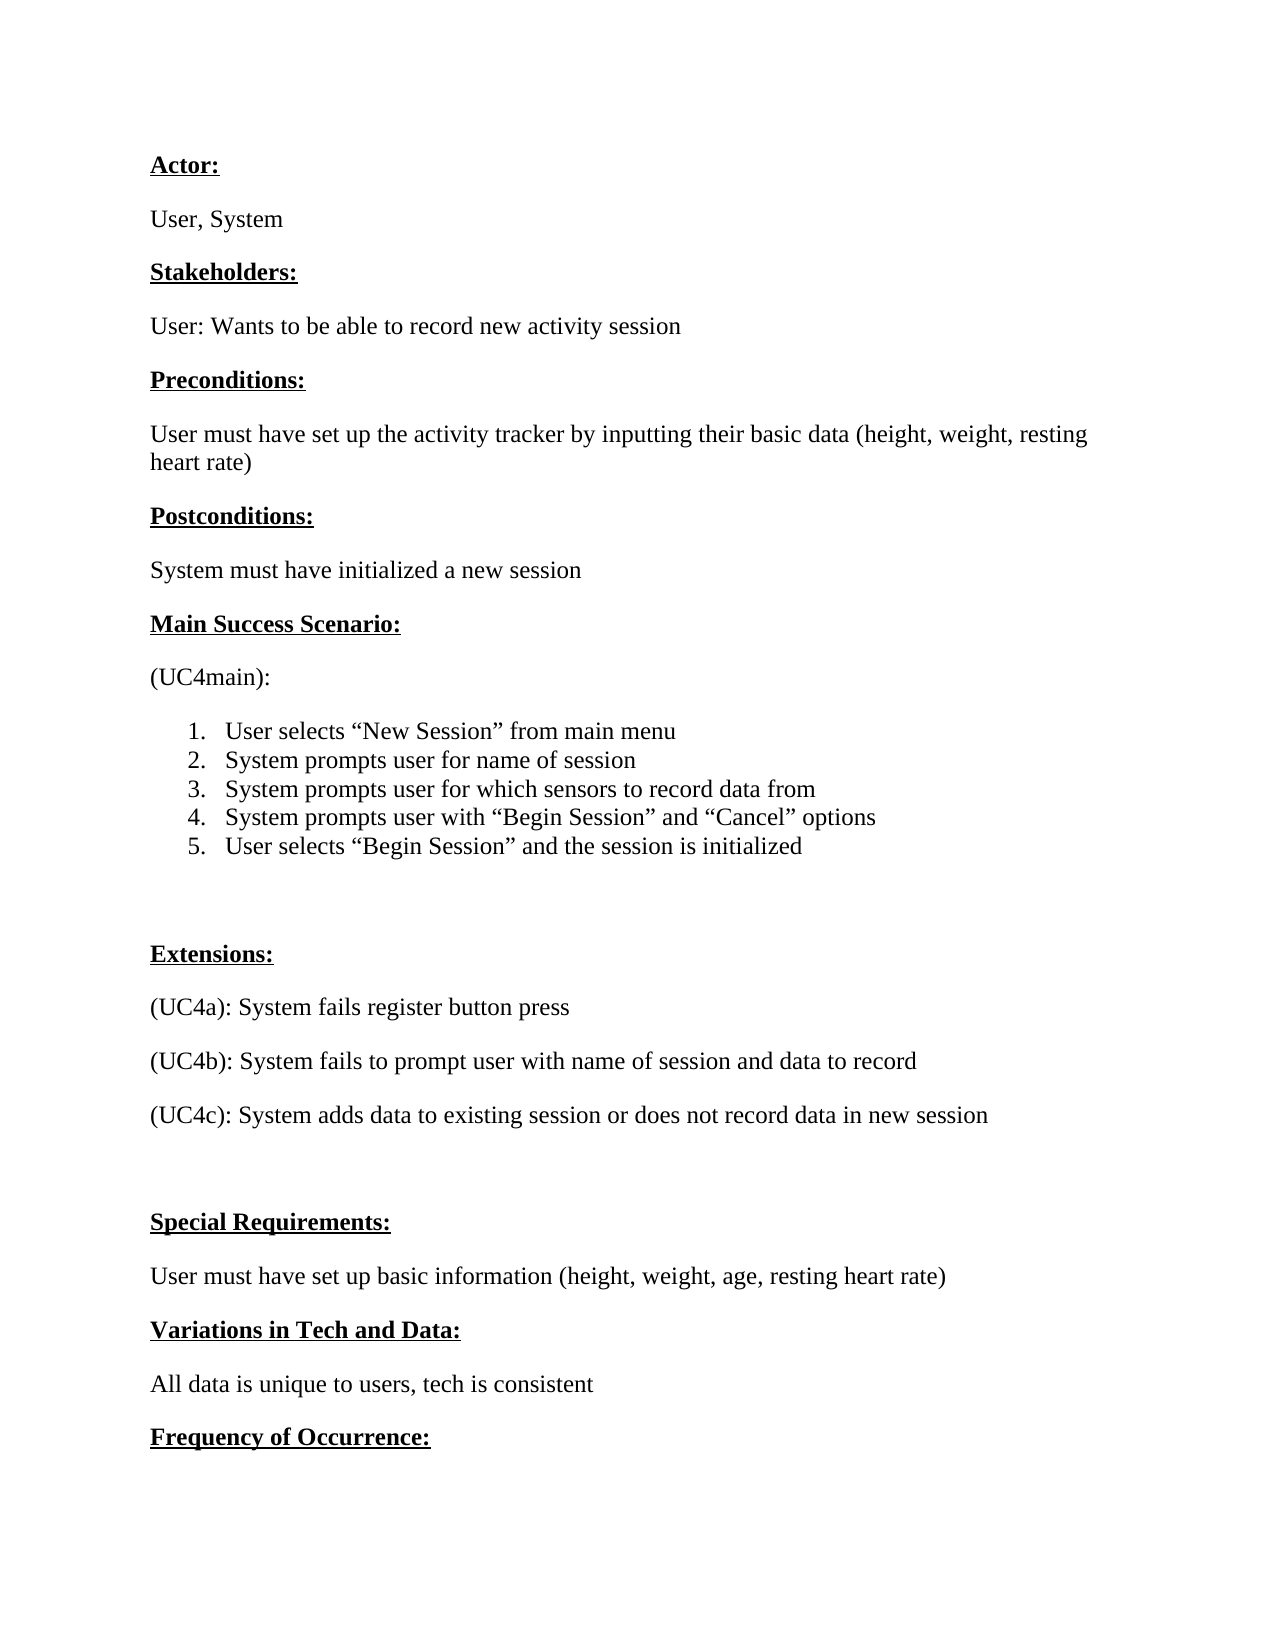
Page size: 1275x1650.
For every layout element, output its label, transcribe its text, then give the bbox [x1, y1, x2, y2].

text User: Wants to be able to record new activity session [150, 311, 1125, 340]
text Postconditions: [150, 501, 1125, 530]
text (UC4main): [150, 662, 1125, 691]
list User selects “Begin Session” and the session is initialized [187, 831, 1125, 860]
text User must have set up the activity tracker by inputting their basic data (height, weight, resting heart rate) [150, 419, 1125, 476]
text Preconditions: [150, 365, 1125, 394]
text Frequency of Occurrence: [150, 1422, 1125, 1451]
text User must have set up basic information (height, weight, age, resting heart rate) [150, 1261, 1125, 1290]
text (UC4c): System adds data to existing session or does not record data in new session [150, 1100, 1125, 1129]
list System prompts user with “Begin Session” and “Cancel” options [187, 802, 1125, 831]
text (UC4a): System fails register button press [150, 992, 1125, 1021]
text Actor: [150, 150, 1125, 179]
text Extensions: [150, 939, 1125, 967]
list System prompts user for name of session [187, 745, 1125, 774]
text Stakeholders: [150, 257, 1125, 286]
list System prompts user for which sensors to record data from [187, 774, 1125, 802]
text System must have initialized a new session [150, 555, 1125, 584]
text Variations in Tech and Data: [150, 1315, 1125, 1344]
text Special Requirements: [150, 1207, 1125, 1236]
text User, System [150, 204, 1125, 232]
text All data is unique to users, tech is consistent [150, 1369, 1125, 1397]
text (UC4b): System fails to prompt user with name of session and data to record [150, 1046, 1125, 1075]
text Main Success Scenario: [150, 609, 1125, 637]
list User selects “New Session” from main menu [187, 716, 1125, 745]
